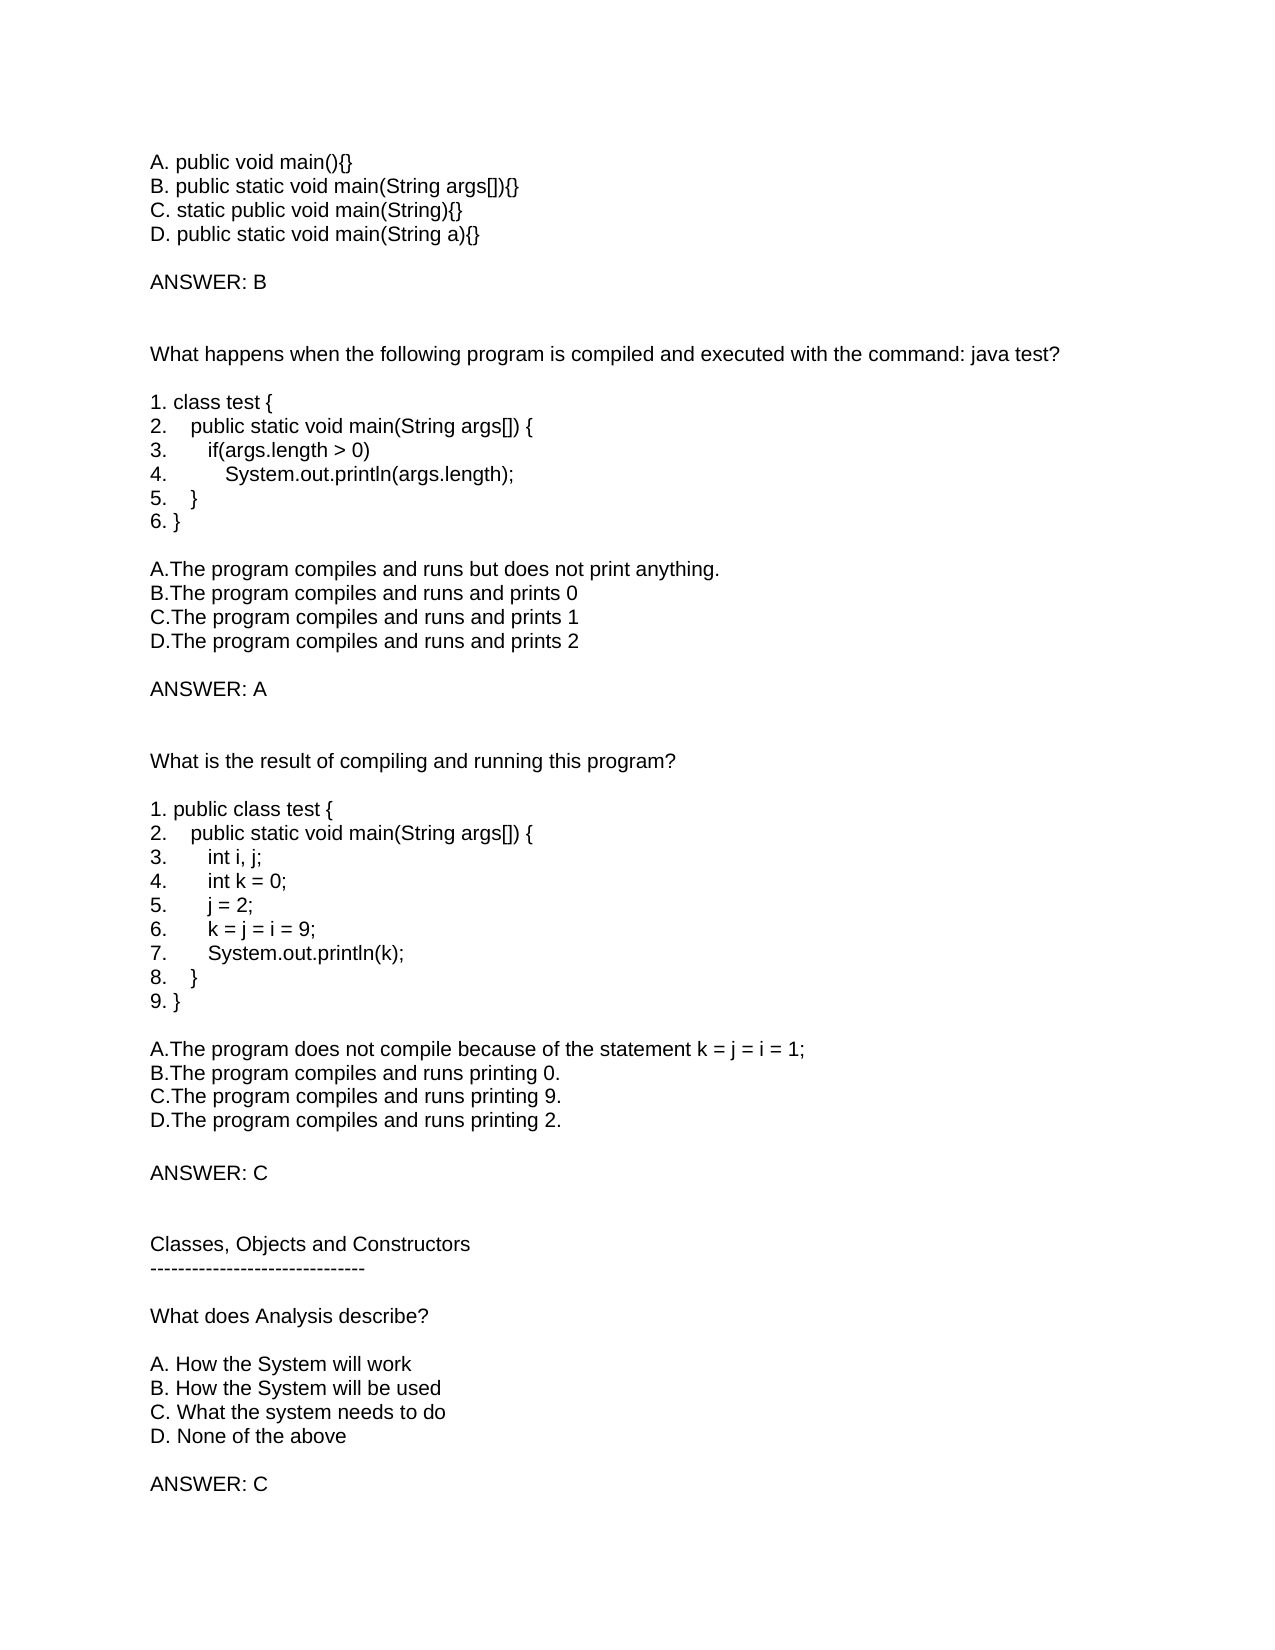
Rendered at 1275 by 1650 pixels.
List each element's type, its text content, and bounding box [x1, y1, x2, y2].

text 6. k = j = i = 9; [150, 917, 1125, 941]
text 1. class test { [150, 389, 1125, 413]
text C. static public void main(String){} [150, 198, 1125, 222]
text D.The program compiles and runs and prints 2 [150, 629, 1125, 653]
text ANSWER: A [150, 677, 1125, 701]
text 9. } [150, 988, 1125, 1012]
text C.The program compiles and runs printing 9. [150, 1084, 1125, 1108]
text A. public void main(){} [150, 150, 1125, 174]
text 1. public class test { [150, 797, 1125, 821]
text ANSWER: C [150, 1160, 1125, 1184]
text B. public static void main(String args[]){} [150, 174, 1125, 198]
text A.The program compiles and runs but does not print anything. [150, 557, 1125, 581]
text 5. } [150, 485, 1125, 509]
text C.The program compiles and runs and prints 1 [150, 605, 1125, 629]
text 3. if(args.length > 0) [150, 437, 1125, 461]
text What does Analysis describe? [150, 1304, 1125, 1328]
text 8. } [150, 964, 1125, 988]
text 2. public static void main(String args[]) { [150, 413, 1125, 437]
text 4. int k = 0; [150, 869, 1125, 893]
text D.The program compiles and runs printing 2. [150, 1108, 1125, 1132]
text B.The program compiles and runs and prints 0 [150, 581, 1125, 605]
text B.The program compiles and runs printing 0. [150, 1060, 1125, 1084]
text 3. int i, j; [150, 845, 1125, 869]
text ANSWER: C [150, 1472, 1125, 1496]
text Classes, Objects and Constructors [150, 1232, 1125, 1256]
text What happens when the following program is compiled and executed with the command: java test? [150, 342, 1125, 366]
text A. How the System will work [150, 1352, 1125, 1376]
text A.The program does not compile because of the statement k = j = i = 1; [150, 1036, 1125, 1060]
text What is the result of compiling and running this program? [150, 749, 1125, 773]
text C. What the system needs to do [150, 1400, 1125, 1424]
text 5. j = 2; [150, 893, 1125, 917]
text 6. } [150, 509, 1125, 533]
text D. None of the above [150, 1424, 1125, 1448]
text 2. public static void main(String args[]) { [150, 821, 1125, 845]
text 4. System.out.println(args.length); [150, 461, 1125, 485]
text D. public static void main(String a){} [150, 222, 1125, 246]
text 7. System.out.println(k); [150, 941, 1125, 964]
text ANSWER: B [150, 270, 1125, 294]
text B. How the System will be used [150, 1376, 1125, 1400]
text ------------------------------- [150, 1256, 1125, 1280]
